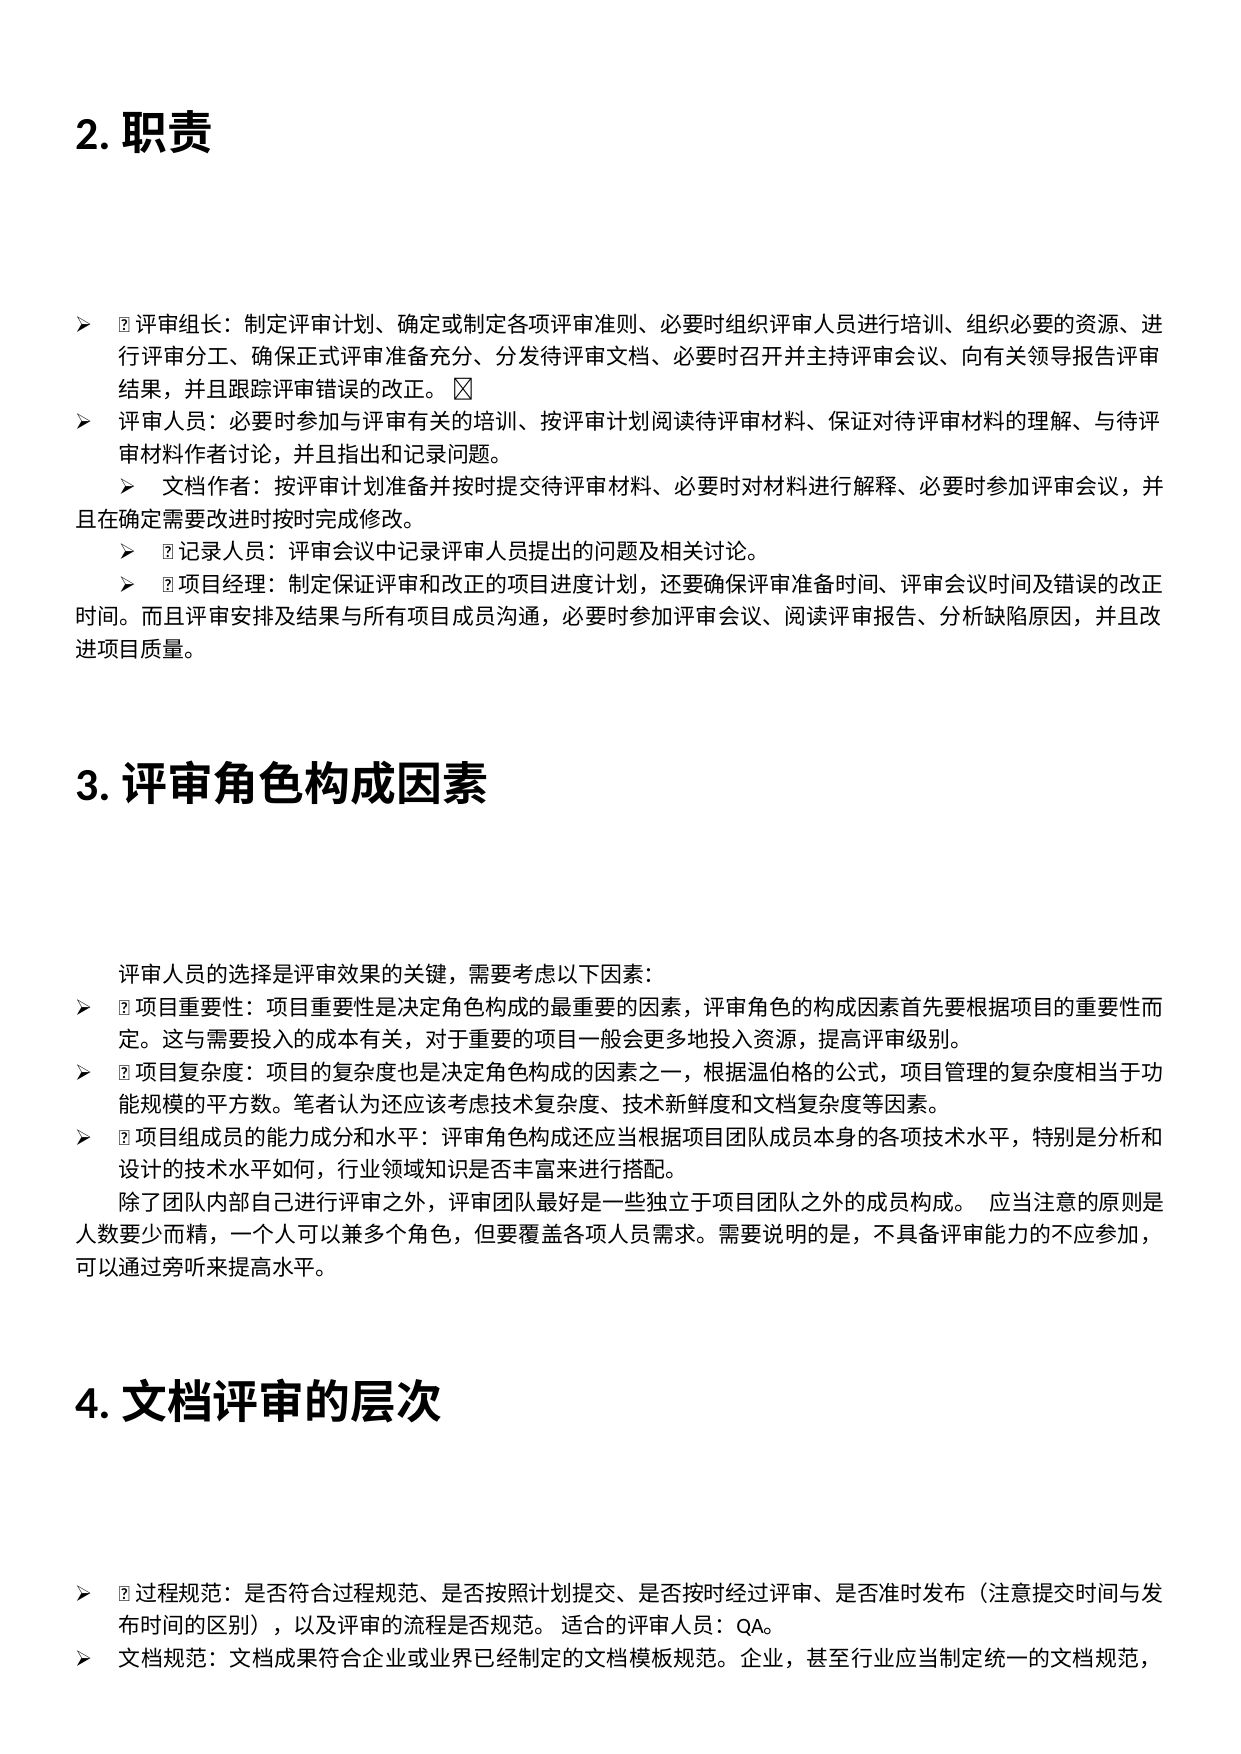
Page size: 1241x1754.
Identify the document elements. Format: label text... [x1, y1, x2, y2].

list  过程规范：是否符合过程规范、是否按照计划提交、是否按时经过评审、是否准时发布（注意提交时间与发布时间的区别），以及评审的流程是否规范。 适合的评审人员：QA。 [75, 1575, 1165, 1640]
list  项目复杂度：项目的复杂度也是决定角色构成的因素之一，根据温伯格的公式，项目管理的复杂度相当于功能规模的平方数。笔者认为还应该考虑技术复杂度、技术新鲜度和文档复杂度等因素。 [75, 1054, 1165, 1119]
text 评审人员的选择是评审效果的关键，需要考虑以下因素： [75, 957, 1165, 989]
list  项目经理：制定保证评审和改正的项目进度计划，还要确保评审准备时间、评审会议时间及错误的改正时间。而且评审安排及结果与所有项目成员沟通，必要时参加评审会议、阅读评审报告、分析缺陷原因，并且改进项目质量。 [75, 566, 1165, 664]
subtitle 2. 职责 [75, 81, 1165, 178]
subtitle 4. 文档评审的层次 [75, 1350, 1165, 1447]
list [75, 1640, 1165, 1673]
list  记录人员：评审会议中记录评审人员提出的问题及相关讨论。 [75, 534, 1165, 566]
list 文档作者：按评审计划准备并按时提交待评审材料、必要时对材料进行解释、必要时参加评审会议，并且在确定需要改进时按时完成修改。 [75, 469, 1165, 534]
list  项目重要性：项目重要性是决定角色构成的最重要的因素，评审角色的构成因素首先要根据项目的重要性而定。这与需要投入的成本有关，对于重要的项目一般会更多地投入资源，提高评审级别。 [75, 989, 1165, 1054]
list  项目组成员的能力成分和水平：评审角色构成还应当根据项目团队成员本身的各项技术水平，特别是分析和设计的技术水平如何，行业领域知识是否丰富来进行搭配。 [75, 1119, 1165, 1184]
list 评审人员：必要时参加与评审有关的培训、按评审计划阅读待评审材料、保证对待评审材料的理解、与待评审材料作者讨论，并且指出和记录问题。 [75, 404, 1165, 469]
text 除了团队内部自己进行评审之外，评审团队最好是一些独立于项目团队之外的成员构成。 应当注意的原则是人数要少而精，一个人可以兼多个角色，但要覆盖各项人员需求。需要说明的是，不具备评审能力的不应参加，可以通过旁听来提高水平。 [75, 1184, 1165, 1282]
subtitle 3. 评审角色构成因素 [75, 732, 1165, 829]
list  评审组长：制定评审计划、确定或制定各项评审准则、必要时组织评审人员进行培训、组织必要的资源、进行评审分工、确保正式评审准备充分、分发待评审文档、必要时召开并主持评审会议、向有关领导报告评审结果，并且跟踪评审错误的改正。  [75, 306, 1165, 404]
